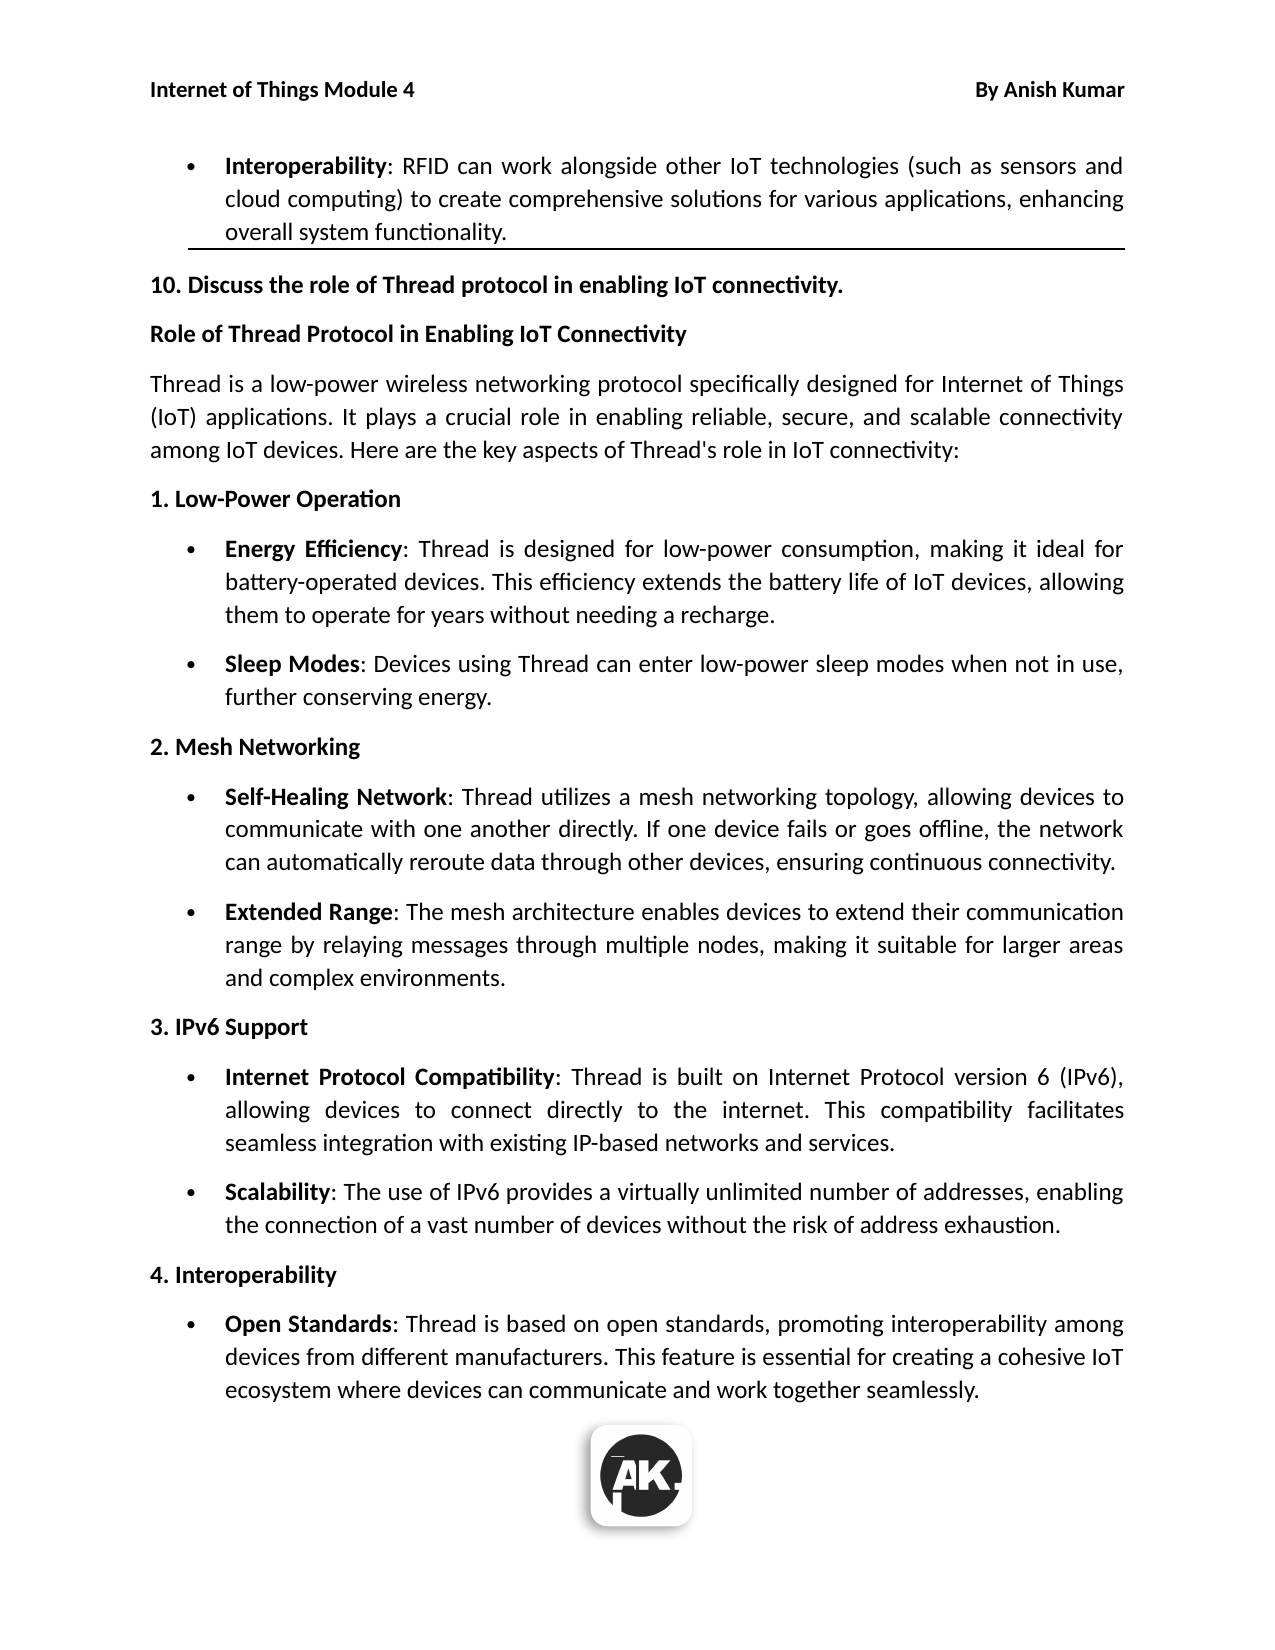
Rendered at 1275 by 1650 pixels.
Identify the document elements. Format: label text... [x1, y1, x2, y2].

picture [590, 1424, 692, 1527]
text 2. Mesh Networking [150, 731, 1125, 762]
text Thread is a low-power wireless networking protocol specifically designed for Internet of Things (IoT) applications. It plays a crucial role in enabling reliable, secure, and scalable connectivity among IoT devices. Here are the key aspects of Thread's role in IoT connectivity: [150, 368, 1125, 464]
text 4. Interoperability [150, 1259, 1125, 1289]
text 3. IPv6 Support [150, 1012, 1125, 1042]
list Interoperability: RFID can work alongside other IoT technologies (such as sensors and cloud computing) to create comprehensive solutions for various applications, enhancing overall system functionality. [187, 150, 1125, 250]
list Open Standards: Thread is based on open standards, promoting interoperability among devices from different manufacturers. This feature is essential for creating a cohesive IoT ecosystem where devices can communicate and work together seamlessly. [187, 1309, 1125, 1405]
list Sleep Modes: Devices using Thread can enter low-power sleep modes when not in use, further conserving energy. [187, 649, 1125, 712]
list Extended Range: The mesh architecture enables devices to extend their communication range by relaying messages through multiple nodes, making it suitable for larger areas and complex environments. [187, 896, 1125, 992]
list Scalability: The use of IPv6 provides a virtually unlimited number of addresses, enabling the connection of a vast number of devices without the risk of address exhaustion. [187, 1177, 1125, 1240]
list Self-Healing Network: Thread utilizes a mesh networking topology, allowing devices to communicate with one another directly. If one device fails or goes offline, the network can automatically reroute data through other devices, ensuring continuous connectivity. [187, 781, 1125, 877]
list Energy Efficiency: Thread is designed for low-power consumption, making it ideal for battery-operated devices. This efficiency extends the battery life of IoT devices, allowing them to operate for years without needing a recharge. [187, 533, 1125, 629]
text 10. Discuss the role of Thread protocol in enabling IoT connectivity. [150, 269, 1125, 299]
text Role of Thread Protocol in Enabling IoT Connectivity [150, 319, 1125, 349]
text 1. Low-Power Operation [150, 484, 1125, 514]
list Internet Protocol Compatibility: Thread is built on Internet Protocol version 6 (IPv6), allowing devices to connect directly to the internet. This compatibility facilitates seamless integration with existing IP-based networks and services. [187, 1061, 1125, 1157]
